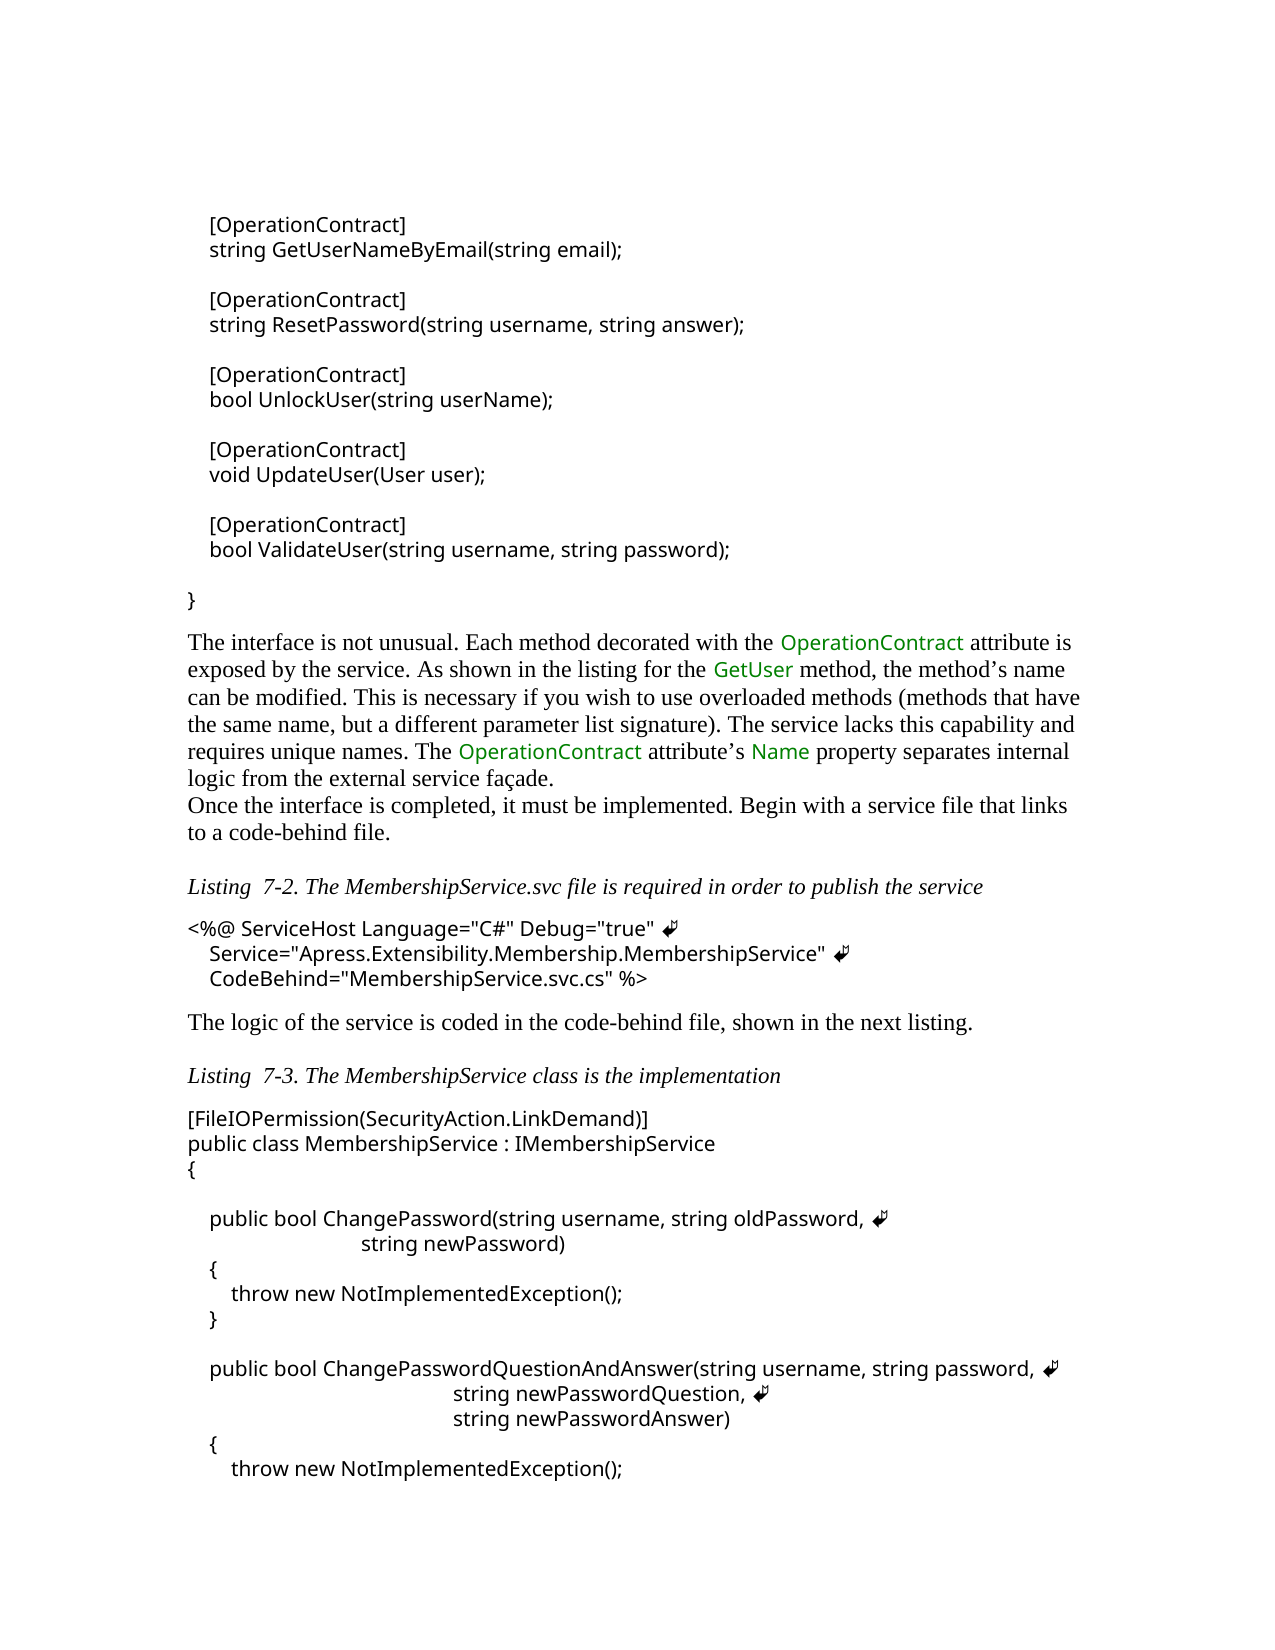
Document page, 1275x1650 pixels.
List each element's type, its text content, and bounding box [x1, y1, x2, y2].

text The interface is not unusual. Each method decorated with the OperationContract attribute is exposed by the service. As shown in the listing for the GetUser method, the method’s name can be modified. This is necessary if you wish to use overloaded methods (methods that have the same name, but a different parameter list signature). The service lacks this capability and requires unique names. The OperationContract attribute’s Name property separates internal logic from the external service façade. [187, 629, 1087, 792]
text throw new NotImplementedException(); [187, 1281, 1072, 1306]
text } [187, 1306, 1072, 1331]
text [OperationContract] [187, 437, 1072, 462]
text The logic of the service is coded in the code-behind file, shown in the next listing. [187, 1008, 1087, 1035]
text string newPassword) [187, 1231, 1072, 1256]
text void UpdateUser(User user); [187, 462, 1072, 487]
text [OperationContract] [187, 212, 1072, 237]
text Service="Apress.Extensibility.Membership.MembershipService" [187, 942, 1072, 967]
text string ResetPassword(string username, string answer); [187, 312, 1072, 337]
text } [187, 587, 1072, 612]
text [OperationContract] [187, 287, 1072, 312]
text <%@ ServiceHost Language="C#" Debug="true" [187, 917, 1072, 942]
text [FileIOPermission(SecurityAction.LinkDemand)] [187, 1106, 1072, 1131]
text bool ValidateUser(string username, string password); [187, 537, 1072, 562]
text Once the interface is completed, it must be implemented. Begin with a service file that links to a code-behind file. [187, 792, 1087, 846]
text [OperationContract] [187, 362, 1072, 387]
text public bool ChangePassword(string username, string oldPassword, [187, 1206, 1072, 1231]
text Listing 7-2. The MembershipService.svc file is required in order to publish the service [187, 871, 1087, 900]
text Listing 7-3. The MembershipService class is the implementation [187, 1060, 1087, 1089]
text string GetUserNameByEmail(string email); [187, 237, 1072, 262]
text { [187, 1431, 1072, 1456]
text throw new NotImplementedException(); [187, 1456, 1072, 1481]
text public class MembershipService : IMembershipService [187, 1131, 1072, 1156]
text CodeBehind="MembershipService.svc.cs" %> [187, 967, 1072, 992]
text public bool ChangePasswordQuestionAndAnswer(string username, string password, [187, 1356, 1072, 1381]
text bool UnlockUser(string userName); [187, 387, 1072, 412]
text string newPasswordAnswer) [187, 1406, 1072, 1431]
text string newPasswordQuestion, [187, 1381, 1072, 1406]
text { [187, 1256, 1072, 1281]
text { [187, 1156, 1072, 1181]
text [OperationContract] [187, 512, 1072, 537]
